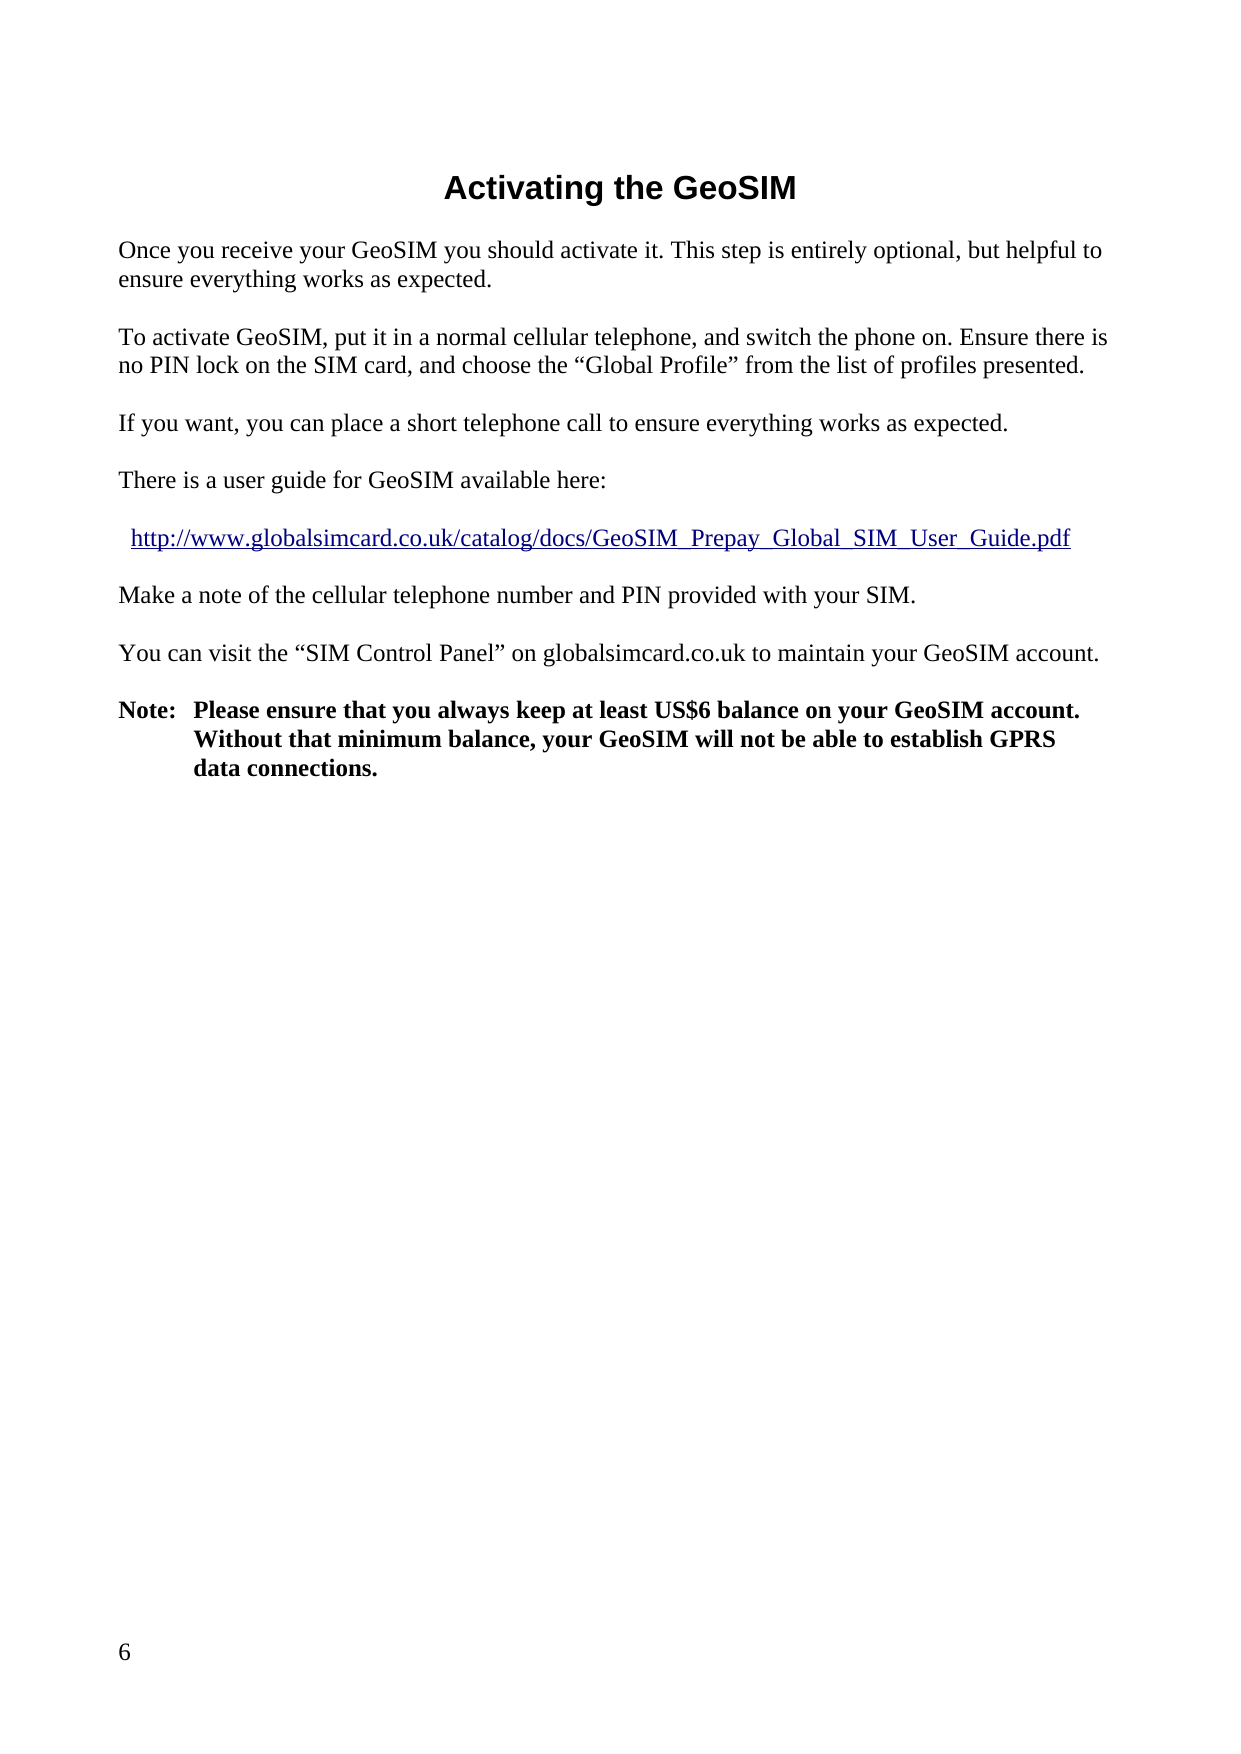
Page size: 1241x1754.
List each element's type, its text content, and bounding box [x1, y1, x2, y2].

text You can visit the “SIM Control Panel” on globalsimcard.co.uk to maintain your GeoSIM account. [118, 638, 1122, 667]
text There is a user guide for GeoSIM available here: [118, 465, 1122, 494]
text Once you receive your GeoSIM you should activate it. This step is entirely optional, but helpful to ensure everything works as expected. [118, 235, 1122, 293]
text Note: Please ensure that you always keep at least US$6 balance on your GeoSIM account. [118, 695, 1122, 724]
text Without that minimum balance, your GeoSIM will not be able to establish GPRS [193, 724, 1122, 753]
text data connections. [193, 753, 1122, 782]
text Make a note of the cellular telephone number and PIN provided with your SIM. [118, 580, 1122, 609]
text http://www.globalsimcard.co.uk/catalog/docs/GeoSIM_Prepay_Global_SIM_User_Guide.pdf [118, 523, 1122, 552]
text If you want, you can place a short telephone call to ensure everything works as expected. [118, 408, 1122, 437]
text To activate GeoSIM, put it in a normal cellular telephone, and switch the phone on. Ensure there is no PIN lock on the SIM card, and choose the “Global Profile” from the list of profiles presented. [118, 322, 1122, 379]
subtitle Activating the GeoSIM [118, 168, 1122, 207]
